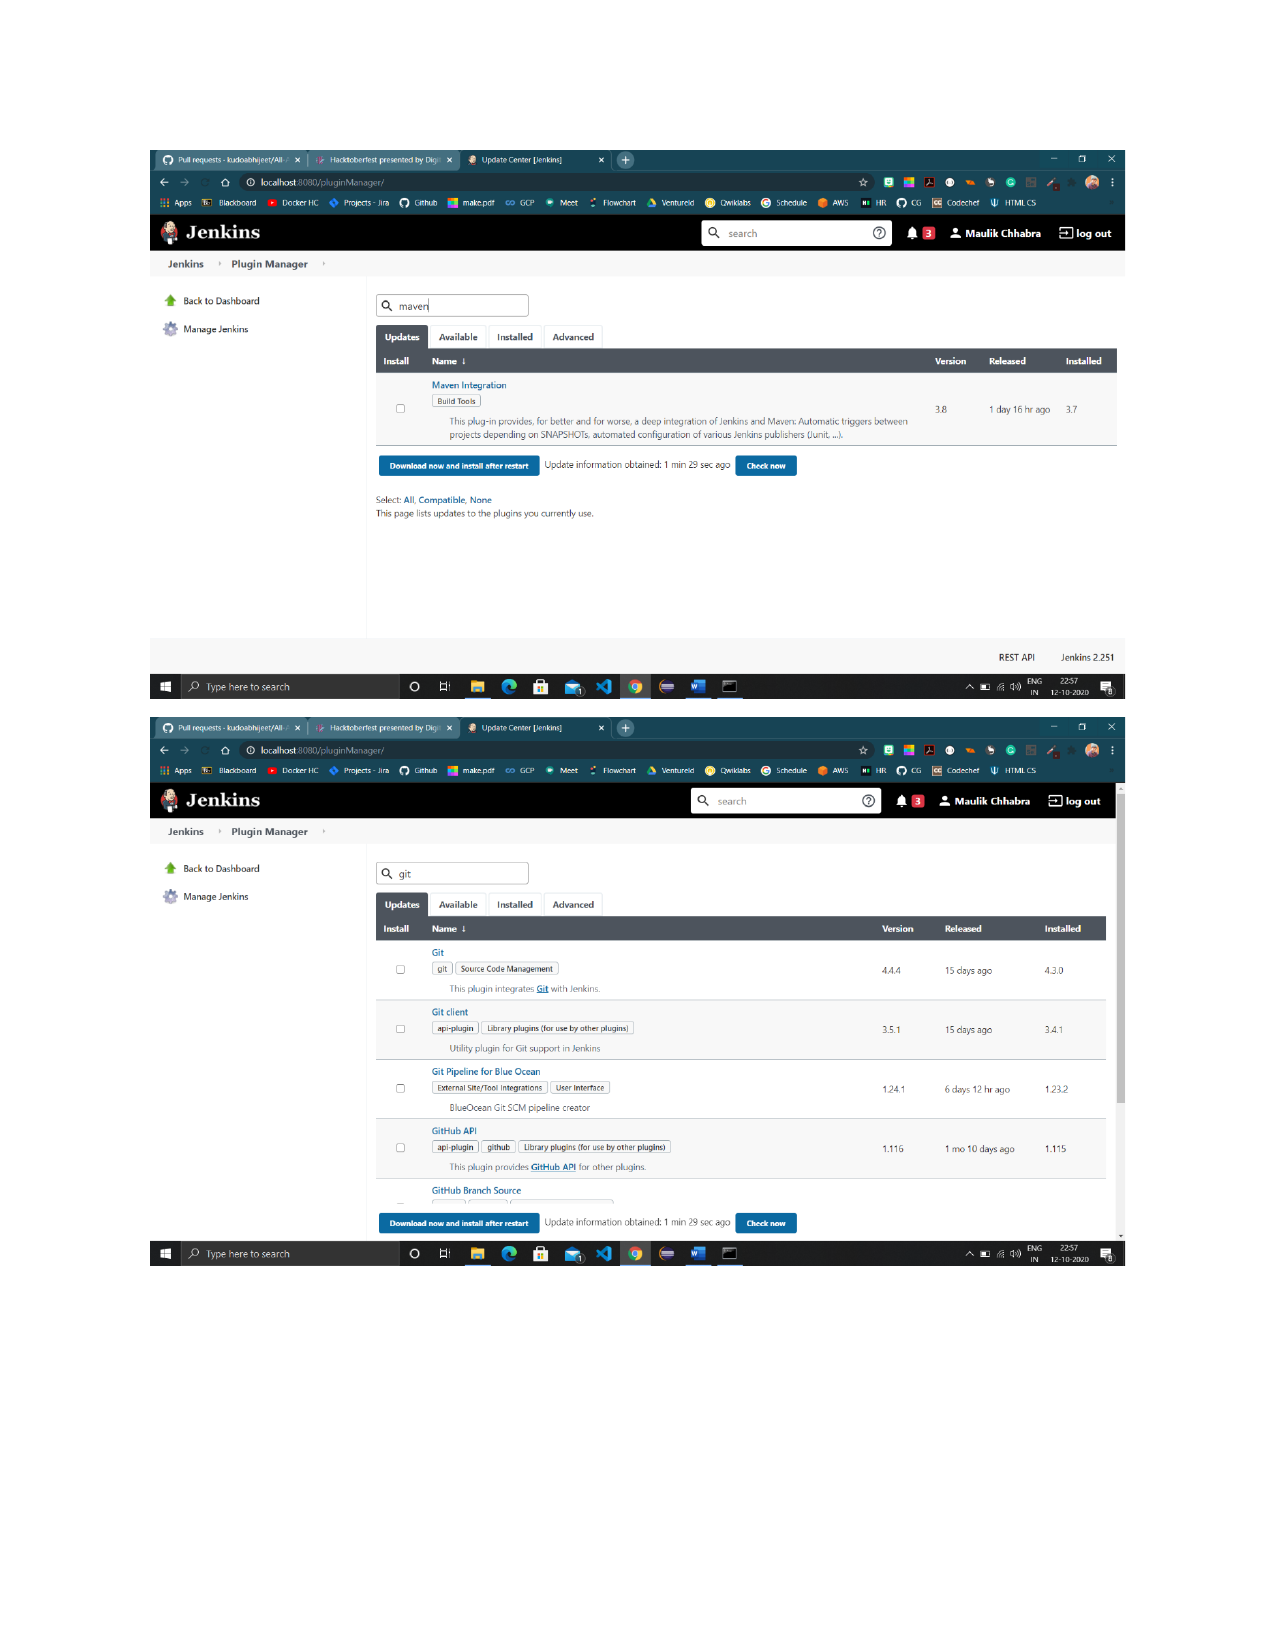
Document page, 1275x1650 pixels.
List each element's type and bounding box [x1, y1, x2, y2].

picture [150, 150, 1125, 699]
picture [150, 717, 1125, 1266]
